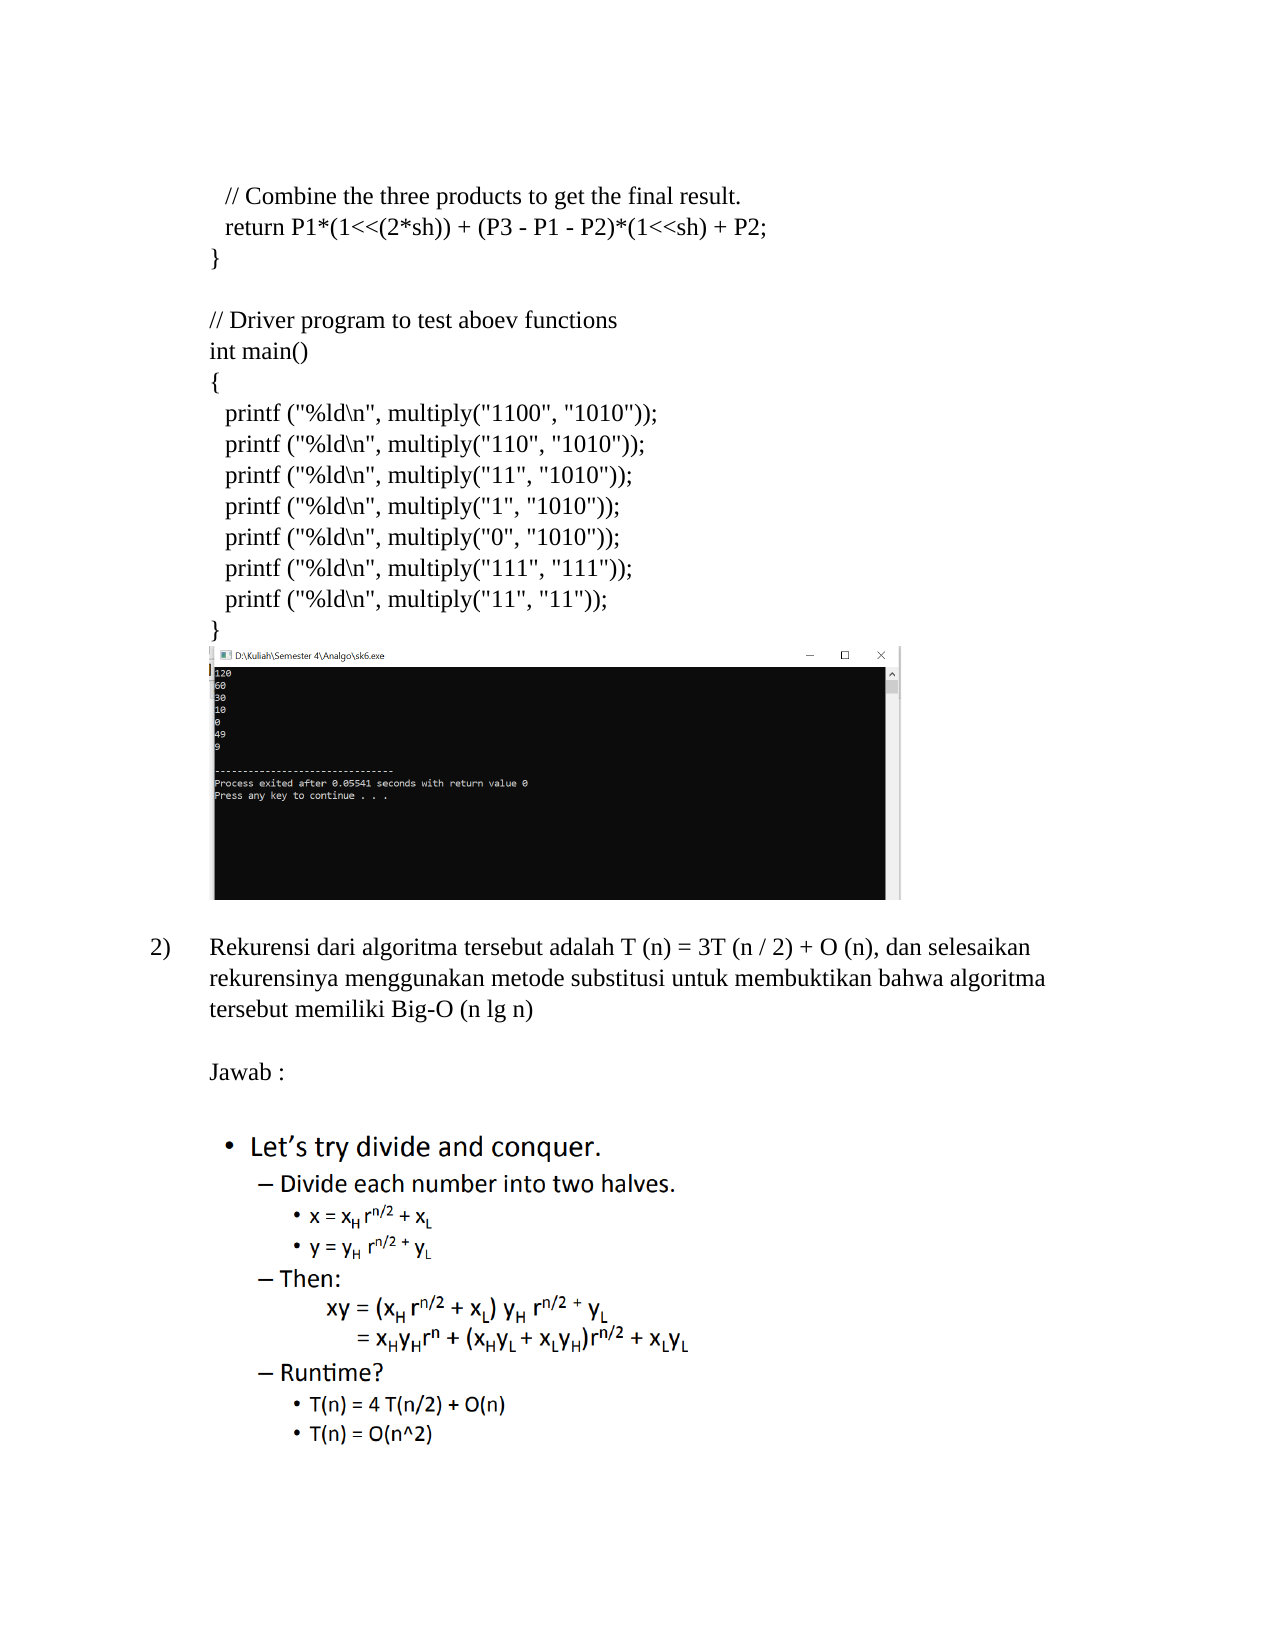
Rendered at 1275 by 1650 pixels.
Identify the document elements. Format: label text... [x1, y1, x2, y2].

list // Combine the three products to get the final result. [209, 181, 1125, 210]
list int main() [209, 336, 1125, 365]
list } [209, 616, 1125, 644]
list { [209, 367, 1125, 396]
list return P1*(1<<(2*sh)) + (P3 - P1 - P2)*(1<<sh) + P2; [209, 212, 1125, 241]
picture [209, 1118, 709, 1454]
list printf ("%ld\n", multiply("110", "1010")); [209, 429, 1125, 458]
list printf ("%ld\n", multiply("1", "1010")); [209, 491, 1125, 520]
picture [209, 646, 902, 900]
list // Driver program to test aboev functions [209, 305, 1125, 334]
list printf ("%ld\n", multiply("1100", "1010")); [209, 398, 1125, 427]
list printf ("%ld\n", multiply("11", "11")); [209, 584, 1125, 613]
list printf ("%ld\n", multiply("111", "111")); [209, 553, 1125, 582]
list Jawab : [209, 1057, 1125, 1085]
list Rekurensi dari algoritma tersebut adalah T (n) = 3T (n / 2) + O (n), dan selesaikan rekurensinya menggunakan metode substitusi untuk membuktikan bahwa algoritma tersebut memiliki Big-O (n lg n) [150, 932, 1125, 1023]
list } [209, 243, 1125, 272]
list printf ("%ld\n", multiply("11", "1010")); [209, 460, 1125, 489]
list printf ("%ld\n", multiply("0", "1010")); [209, 522, 1125, 551]
